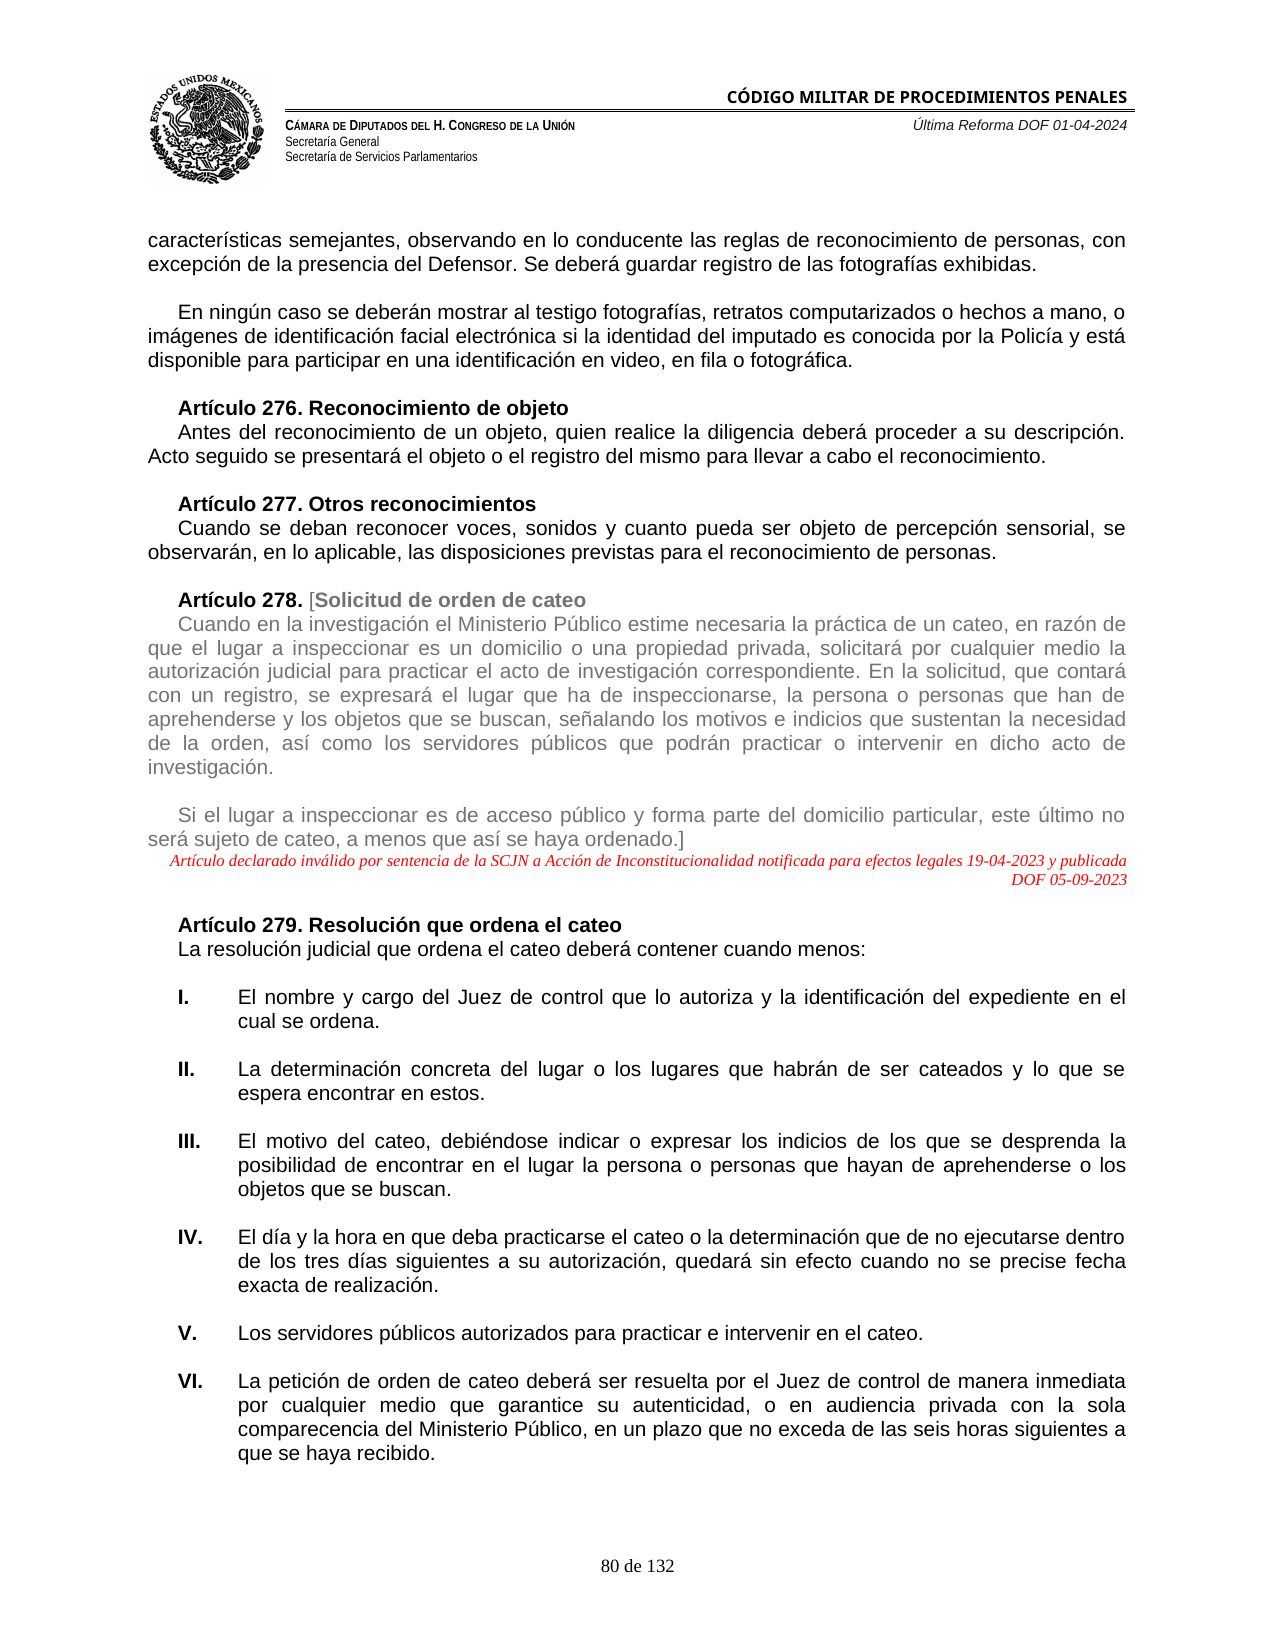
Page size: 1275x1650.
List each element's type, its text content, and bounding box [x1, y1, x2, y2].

text IV. El día y la hora en que deba practicarse el cateo o la determinación que de no ejecutarse dentro de los tres días siguientes a su autorización, quedará sin efecto cuando no se precise fecha exacta de realización. [178, 1225, 1127, 1297]
text III. El motivo del cateo, debiéndose indicar o expresar los indicios de los que se desprenda la posibilidad de encontrar en el lugar la persona o personas que hayan de aprehenderse o los objetos que se buscan. [178, 1129, 1127, 1201]
text II. La determinación concreta del lugar o los lugares que habrán de ser cateados y lo que se espera encontrar en estos. [178, 1057, 1127, 1105]
text Artículo declarado inválido por sentencia de la SCJN a Acción de Inconstitucionalidad notificada para efectos legales 19-04-2023 y publicada DOF 05-09-2023 [148, 851, 1127, 889]
text Artículo 276. Reconocimiento de objeto [148, 396, 1127, 420]
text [148, 228, 1127, 276]
text Artículo 278. [Solicitud de orden de cateo [148, 587, 1127, 611]
text Antes del reconocimiento de un objeto, quien realice la diligencia deberá proceder a su descripción. Acto seguido se presentará el objeto o el registro del mismo para llevar a cabo el reconocimiento. [148, 420, 1127, 468]
text V. Los servidores públicos autorizados para practicar e intervenir en el cateo. [178, 1321, 1127, 1344]
text La resolución judicial que ordena el cateo deberá contener cuando menos: [148, 937, 1127, 961]
text Cuando se deban reconocer voces, sonidos y cuanto pueda ser objeto de percepción sensorial, se observarán, en lo aplicable, las disposiciones previstas para el reconocimiento de personas. [148, 516, 1127, 563]
text Artículo 279. Resolución que ordena el cateo [148, 913, 1127, 937]
text Cuando en la investigación el Ministerio Público estime necesaria la práctica de un cateo, en razón de que el lugar a inspeccionar es un domicilio o una propiedad privada, solicitará por cualquier medio la autorización judicial para practicar el acto de investigación correspondiente. En la solicitud, que contará con un registro, se expresará el lugar que ha de inspeccionarse, la persona o personas que han de aprehenderse y los objetos que se buscan, señalando los motivos e indicios que sustentan la necesidad de la orden, así como los servidores públicos que podrán practicar o intervenir en dicho acto de investigación. [148, 611, 1127, 779]
text Artículo 277. Otros reconocimientos [148, 492, 1127, 516]
text VI. La petición de orden de cateo deberá ser resuelta por el Juez de control de manera inmediata por cualquier medio que garantice su autenticidad, o en audiencia privada con la sola comparecencia del Ministerio Público, en un plazo que no exceda de las seis horas siguientes a que se haya recibido. [178, 1368, 1127, 1464]
text Si el lugar a inspeccionar es de acceso público y forma parte del domicilio particular, este último no será sujeto de cateo, a menos que así se haya ordenado.] [148, 803, 1127, 851]
text I. El nombre y cargo del Juez de control que lo autoriza y la identificación del expediente en el cual se ordena. [178, 985, 1127, 1033]
text En ningún caso se deberán mostrar al testigo fotografías, retratos computarizados o hechos a mano, o imágenes de identificación facial electrónica si la identidad del imputado es conocida por la Policía y está disponible para participar en una identificación en video, en fila o fotográfica. [148, 300, 1127, 372]
